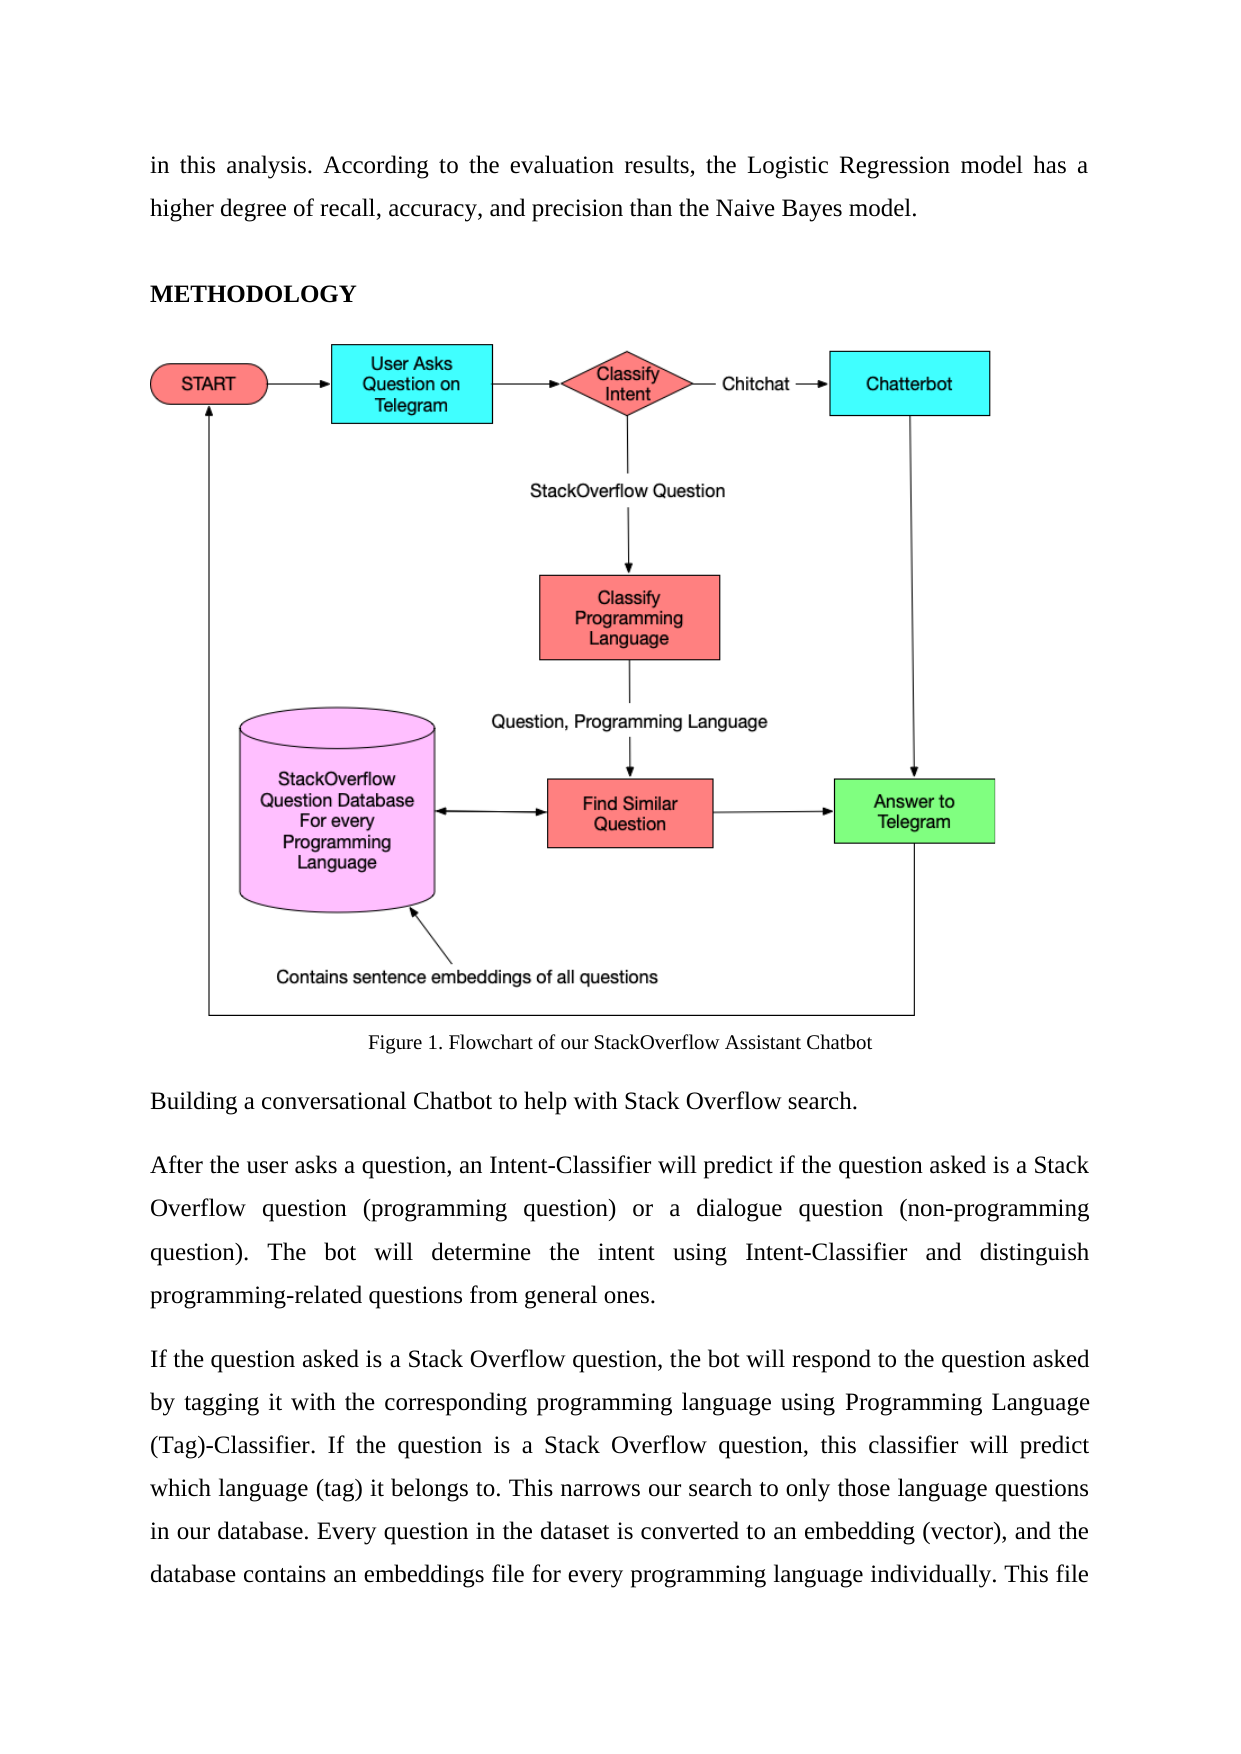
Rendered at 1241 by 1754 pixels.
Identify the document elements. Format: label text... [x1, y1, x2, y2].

picture [150, 343, 996, 1016]
text Building a conversational Chatbot to help with Stack Overflow search. [150, 1086, 1090, 1115]
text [150, 1344, 1090, 1588]
text After the user asks a question, an Intent-Classifier will predict if the question asked is a Stack Overflow question (programming question) or a dialogue question (non-programming question). The bot will determine the intent using Intent-Classifier and distinguish programming-related questions from general ones. [150, 1150, 1090, 1308]
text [150, 150, 1090, 222]
text METHODOLOGY [150, 279, 1090, 308]
text Figure 1. Flowchart of our StackOverflow Assistant Chatbot [150, 1029, 1090, 1054]
